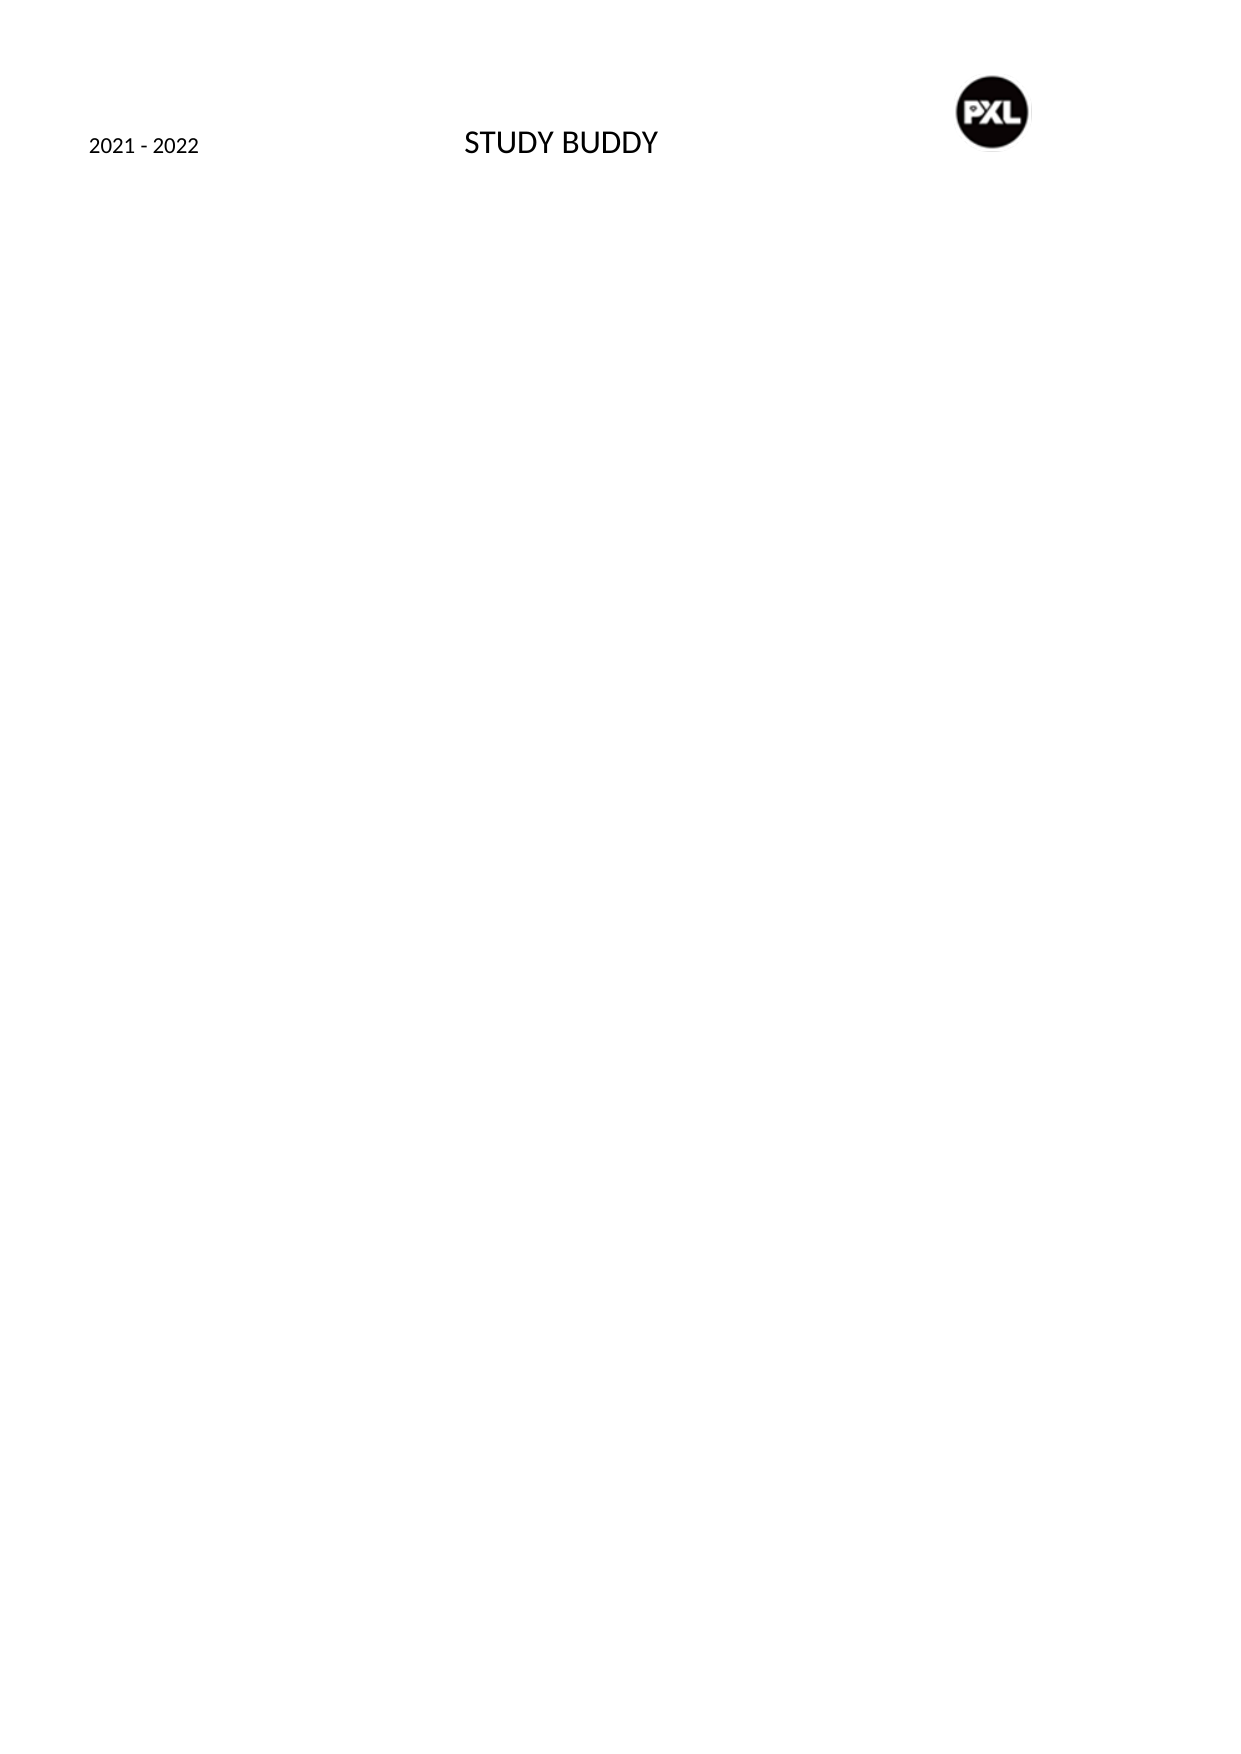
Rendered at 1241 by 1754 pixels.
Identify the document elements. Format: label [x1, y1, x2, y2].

picture [953, 73, 1034, 154]
